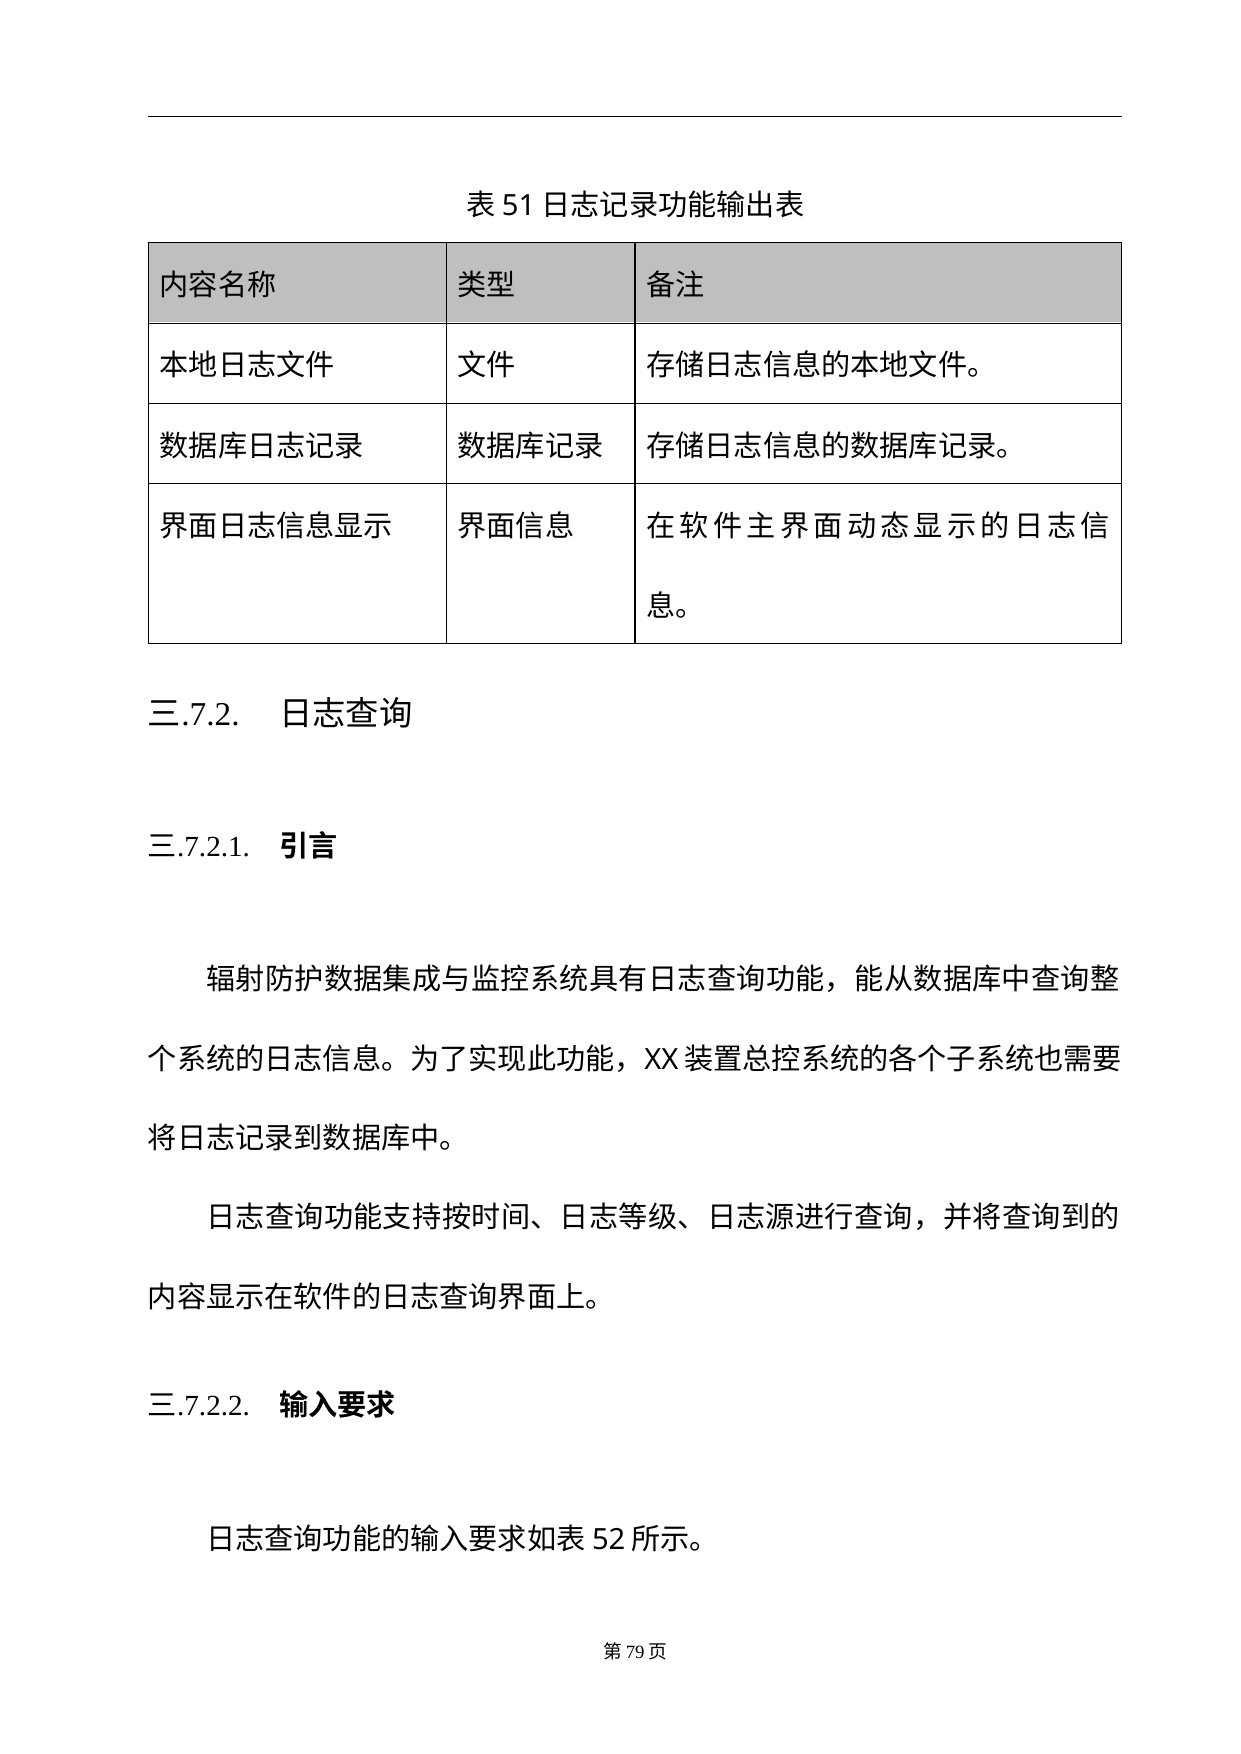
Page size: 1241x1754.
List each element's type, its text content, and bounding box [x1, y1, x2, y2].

subtitle 输入要求 [148, 1363, 1122, 1443]
table_header 类型 [447, 243, 634, 322]
subtitle 引言 [148, 804, 1122, 883]
table_header 内容名称 [149, 243, 446, 322]
table_cell 在软件主界面动态显示的日志信息。 [636, 484, 1121, 643]
table_cell 界面信息 [447, 484, 634, 643]
table_cell 存储日志信息的本地文件。 [636, 324, 1121, 403]
text 表 51 日志记录功能输出表 [148, 163, 1122, 242]
subtitle 日志查询 [148, 671, 1122, 751]
table_header 备注 [636, 243, 1121, 322]
table_cell 界面日志信息显示 [149, 484, 446, 643]
table_cell 存储日志信息的数据库记录。 [636, 404, 1121, 483]
table_cell 数据库记录 [447, 404, 634, 483]
table_cell 文件 [447, 324, 634, 403]
text 日志查询功能的输入要求如表 52所示。 [148, 1497, 1122, 1576]
text 辐射防护数据集成与监控系统具有日志查询功能，能从数据库中查询整个系统的日志信息。为了实现此功能，XX装置总控系统的各个子系统也需要将日志记录到数据库中。 [148, 937, 1122, 1176]
text 日志查询功能支持按时间、日志等级、日志源进行查询，并将查询到的内容显示在软件的日志查询界面上。 [148, 1176, 1122, 1334]
table_cell 数据库日志记录 [149, 404, 446, 483]
table_cell 本地日志文件 [149, 324, 446, 403]
